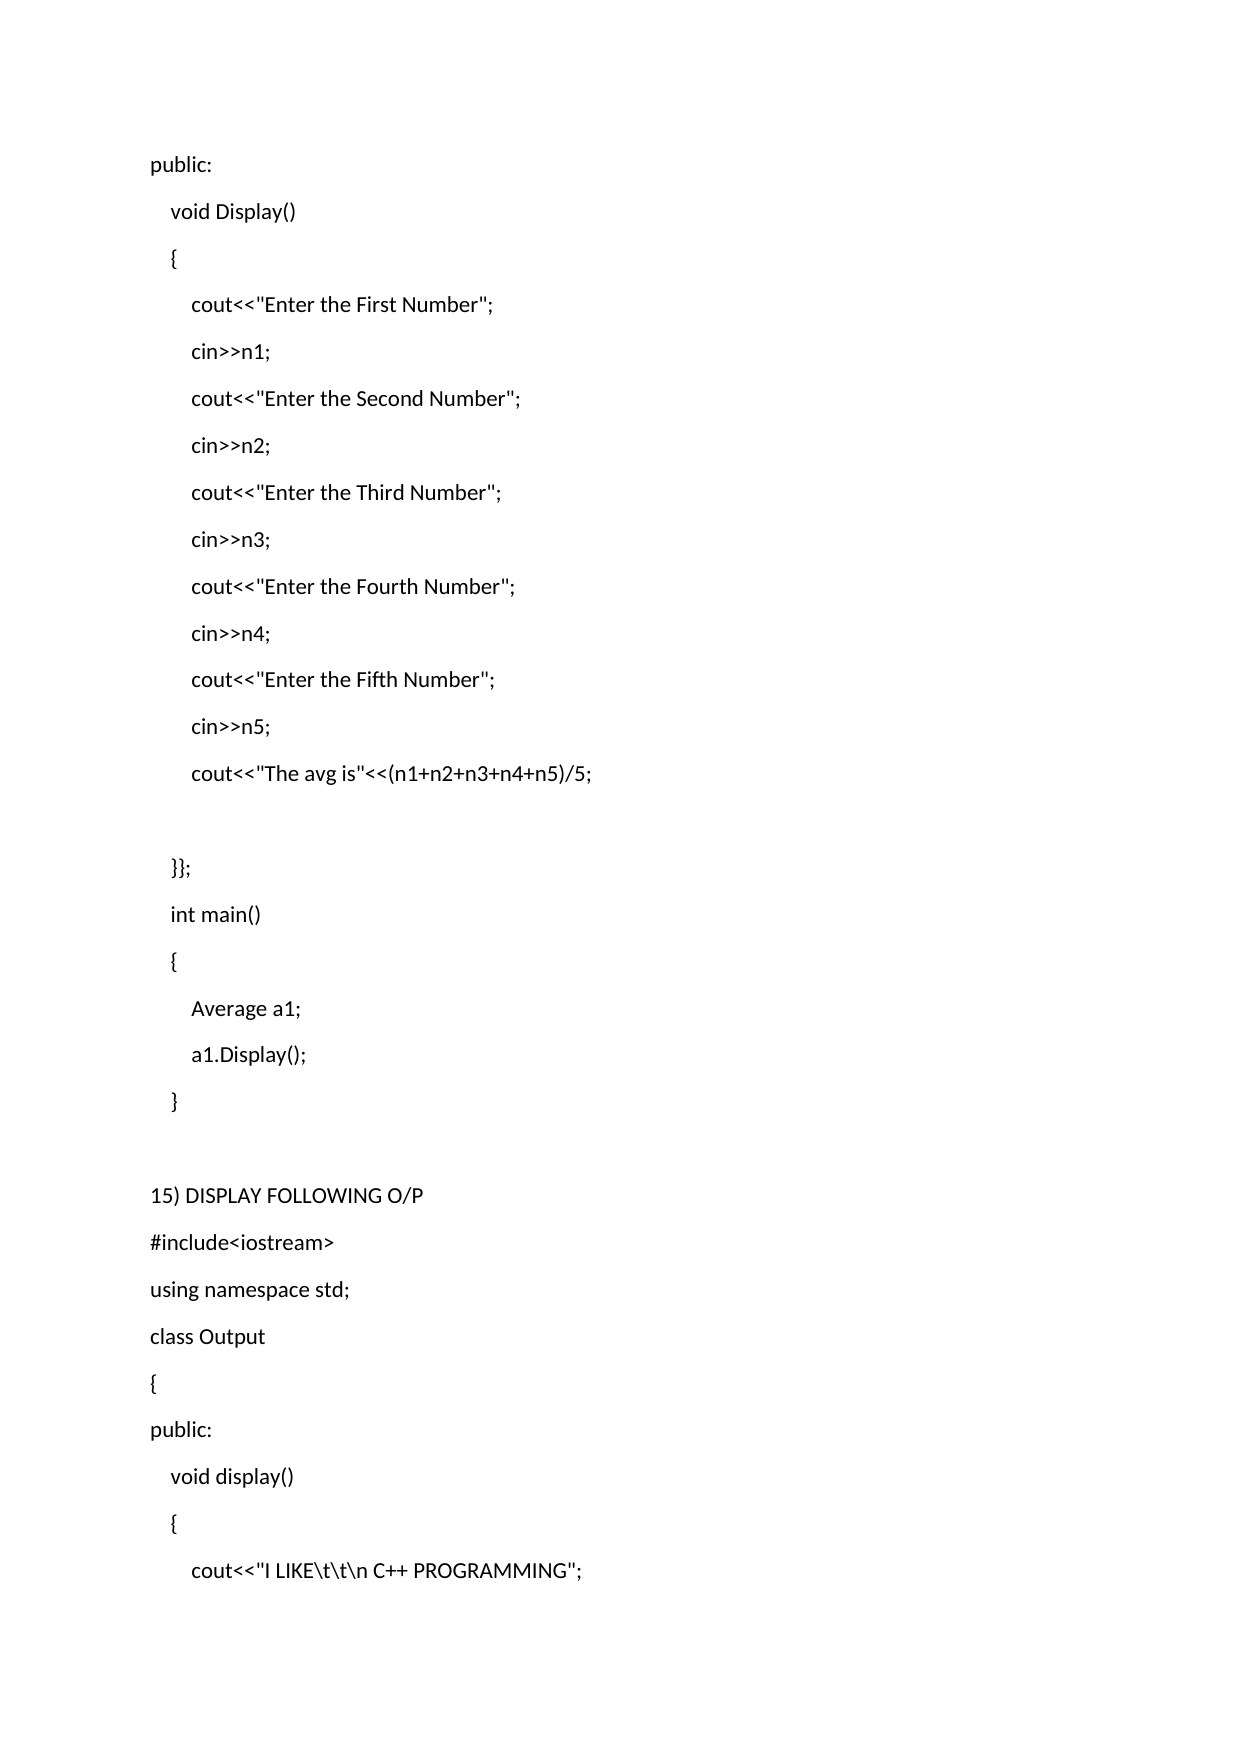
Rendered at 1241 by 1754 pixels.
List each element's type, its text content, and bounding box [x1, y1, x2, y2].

text { [150, 947, 1090, 975]
text cin>>n1; [150, 337, 1090, 366]
text cin>>n2; [150, 431, 1090, 459]
text cin>>n3; [150, 525, 1090, 553]
text 15) DISPLAY FOLLOWING O/P [150, 1181, 1090, 1209]
text cout<<"I LIKE\t\t\n C++ PROGRAMMING"; [150, 1556, 1090, 1584]
text cin>>n4; [150, 619, 1090, 647]
text } [150, 1087, 1090, 1116]
text #include<iostream> [150, 1228, 1090, 1256]
text Average a1; [150, 994, 1090, 1022]
text { [150, 244, 1090, 272]
text void Display() [150, 197, 1090, 225]
text cout<<"Enter the First Number"; [150, 291, 1090, 319]
text class Output [150, 1322, 1090, 1350]
text using namespace std; [150, 1275, 1090, 1303]
text cin>>n5; [150, 712, 1090, 741]
text cout<<"The avg is"<<(n1+n2+n3+n4+n5)/5; [150, 759, 1090, 787]
text int main() [150, 900, 1090, 928]
text cout<<"Enter the Third Number"; [150, 478, 1090, 506]
text cout<<"Enter the Second Number"; [150, 384, 1090, 412]
text void display() [150, 1462, 1090, 1491]
text { [150, 1509, 1090, 1537]
text a1.Display(); [150, 1041, 1090, 1069]
text }}; [150, 853, 1090, 881]
text { [150, 1369, 1090, 1397]
text public: [150, 150, 1090, 178]
text public: [150, 1416, 1090, 1444]
text cout<<"Enter the Fifth Number"; [150, 666, 1090, 694]
text cout<<"Enter the Fourth Number"; [150, 572, 1090, 600]
